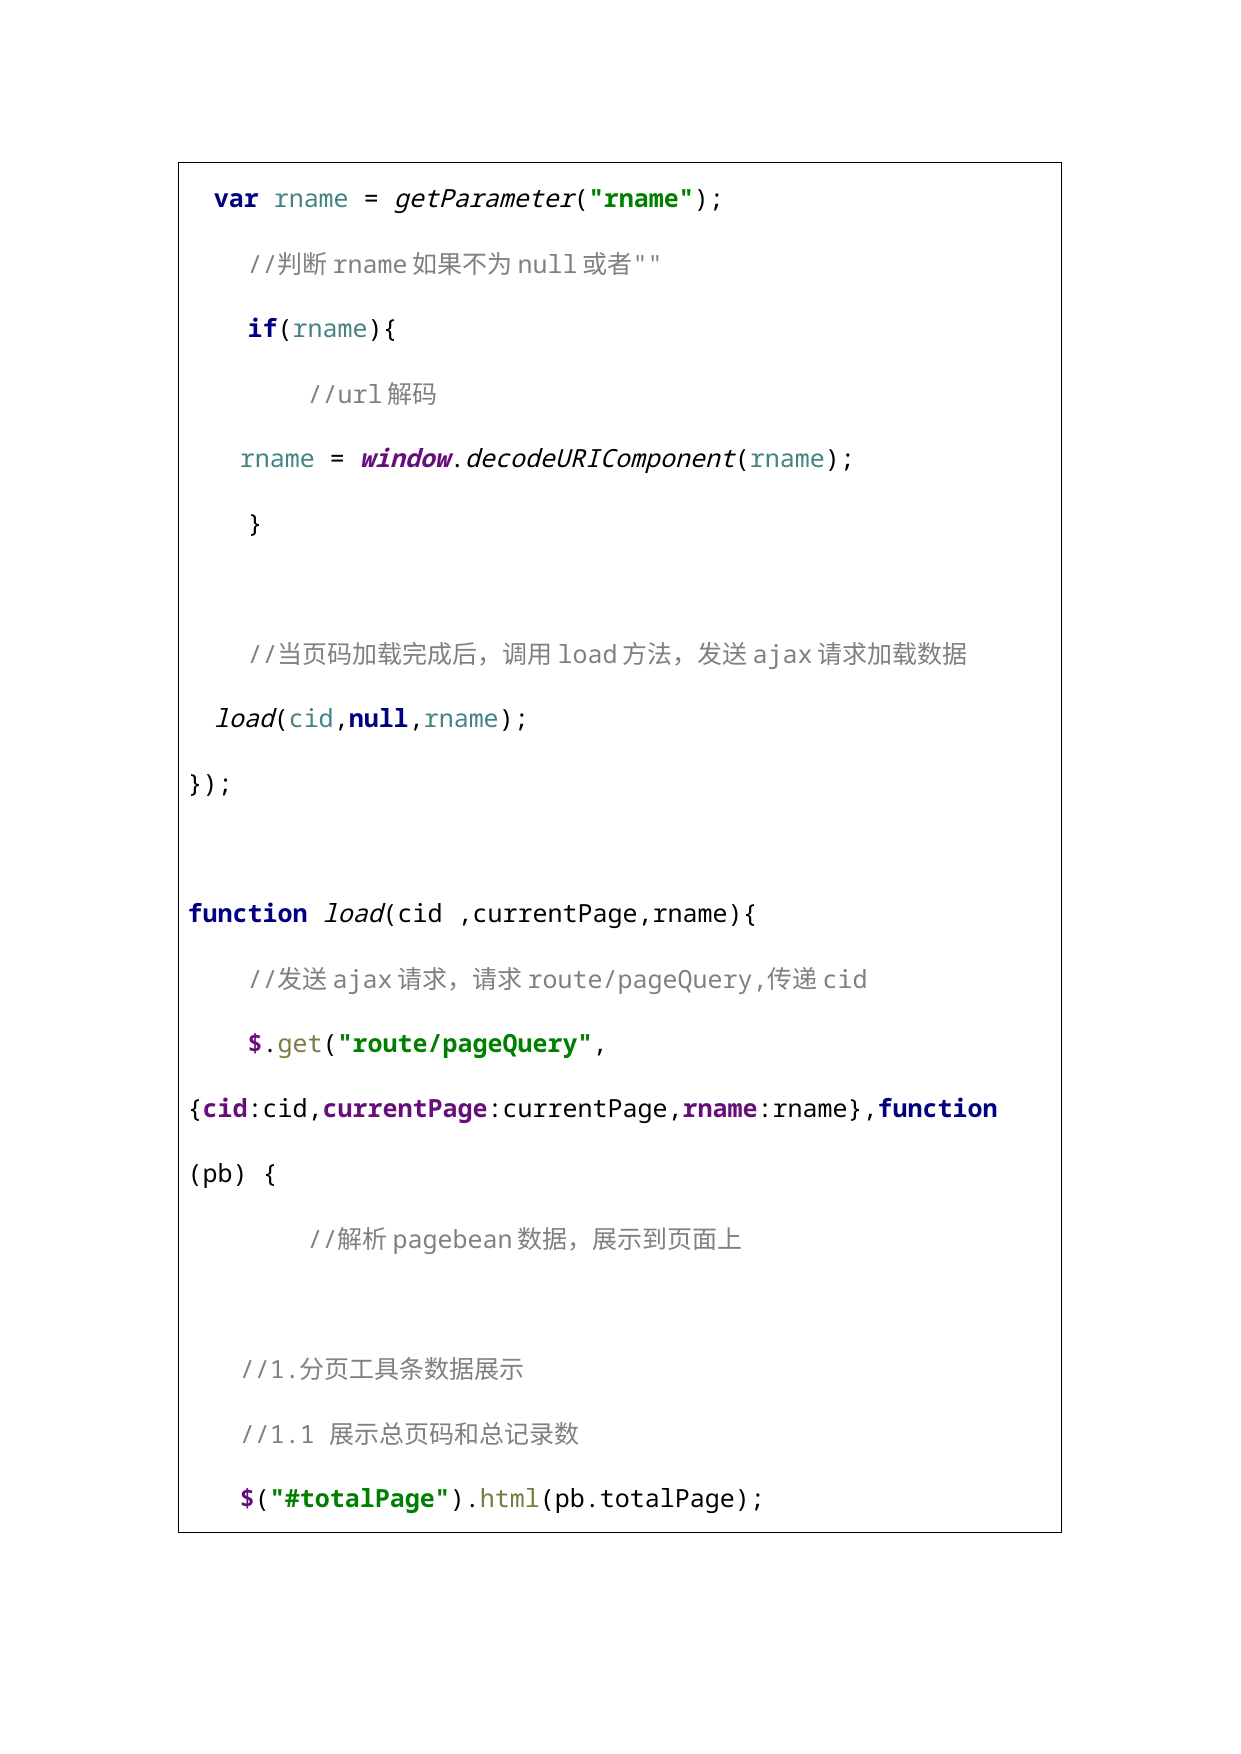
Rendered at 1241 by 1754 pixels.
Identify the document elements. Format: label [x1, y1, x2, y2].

text [179, 163, 1061, 1532]
